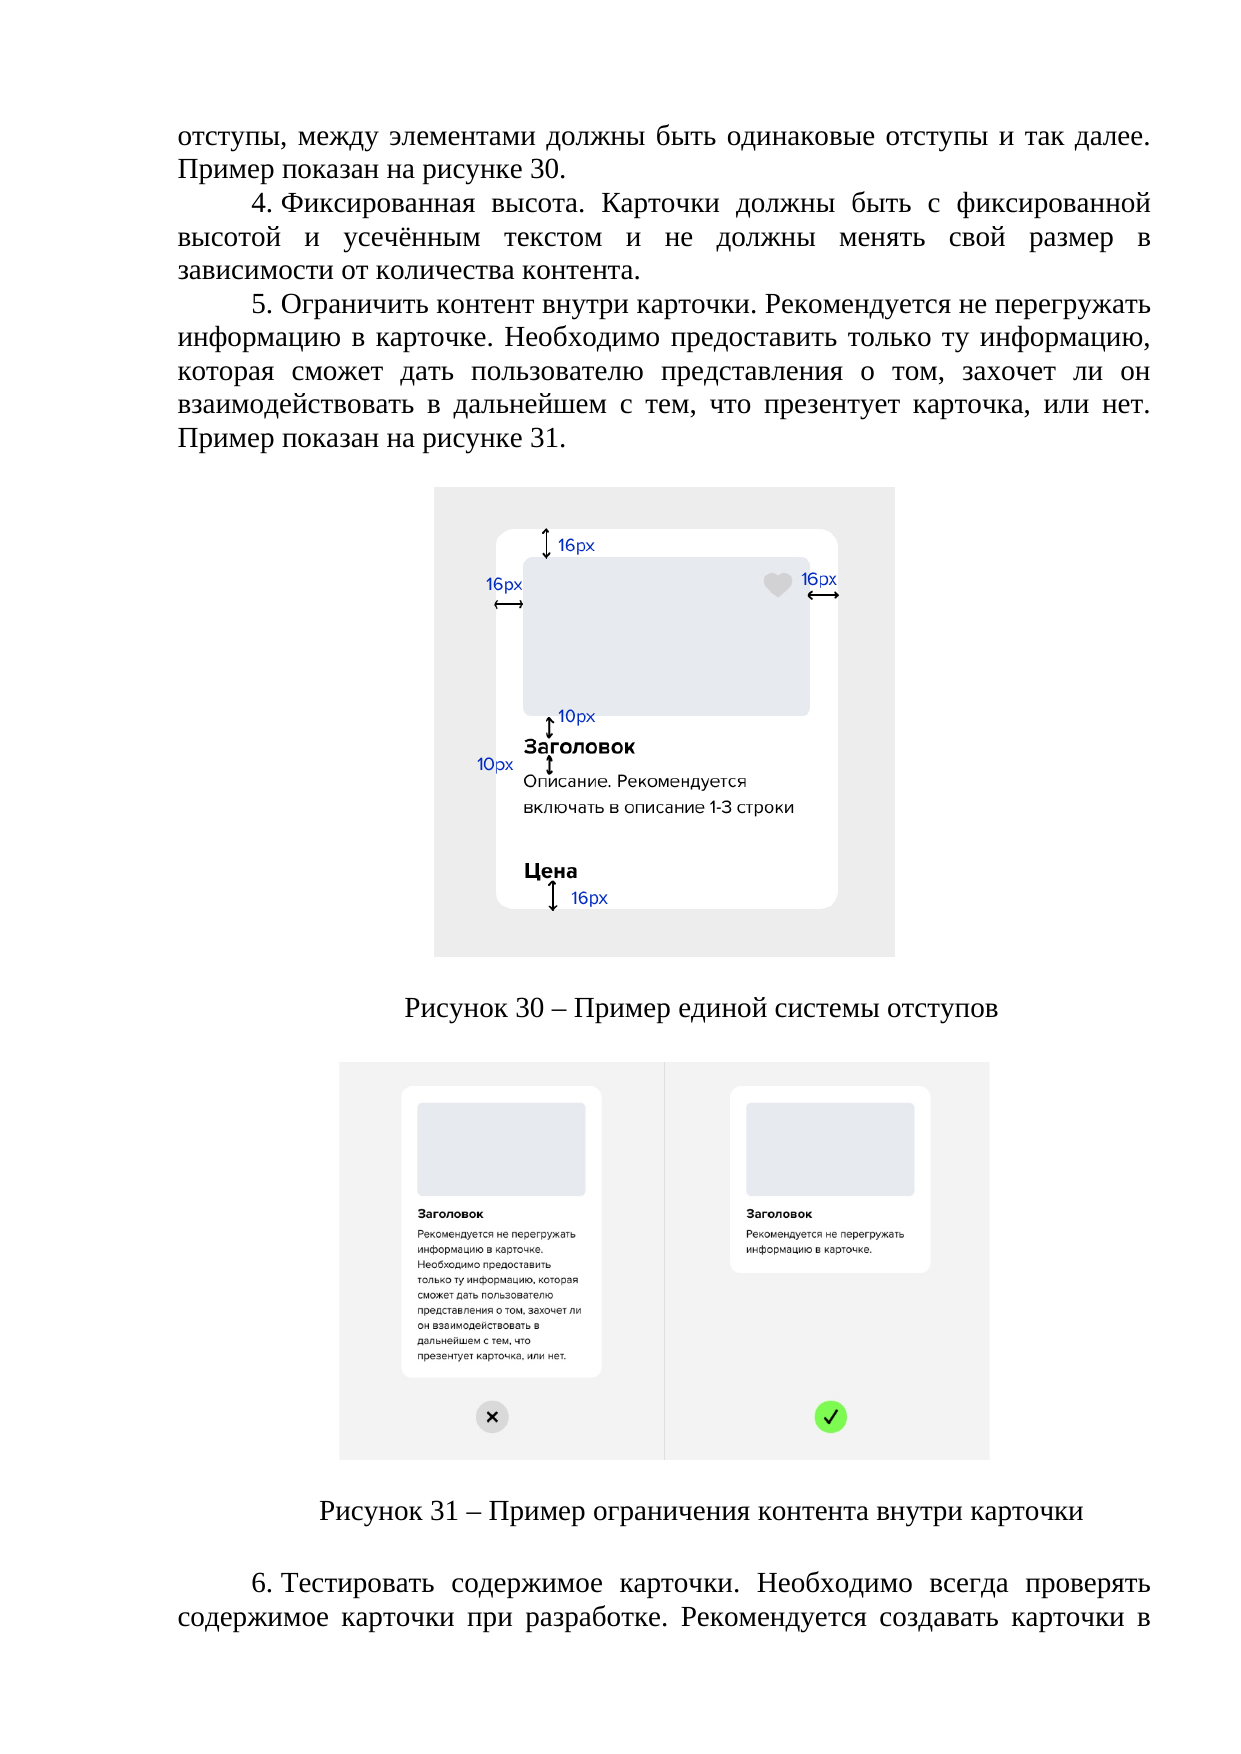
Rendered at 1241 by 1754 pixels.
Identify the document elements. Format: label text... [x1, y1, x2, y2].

list Фиксированная высота. Карточки должны быть с фиксированной высотой и усечённым текстом и не должны менять свой размер в зависимости от количества контента. [177, 185, 1152, 286]
picture [339, 1062, 990, 1460]
list Ограничить контент внутри карточки. Рекомендуется не перегружать информацию в карточке. Необходимо предоставить только ту информацию, которая сможет дать пользователю представления о том, захочет ли он взаимодействовать в дальнейшем с тем, что презентует карточка, или нет. Пример показан на рисунке 31. [177, 286, 1152, 453]
text Рисунок 31 – Пример ограничения контента внутри карточки [177, 1493, 1152, 1526]
text Рисунок 30 – Пример единой системы отступов [177, 990, 1152, 1024]
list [177, 118, 1152, 185]
picture [434, 487, 895, 957]
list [177, 1565, 1152, 1632]
